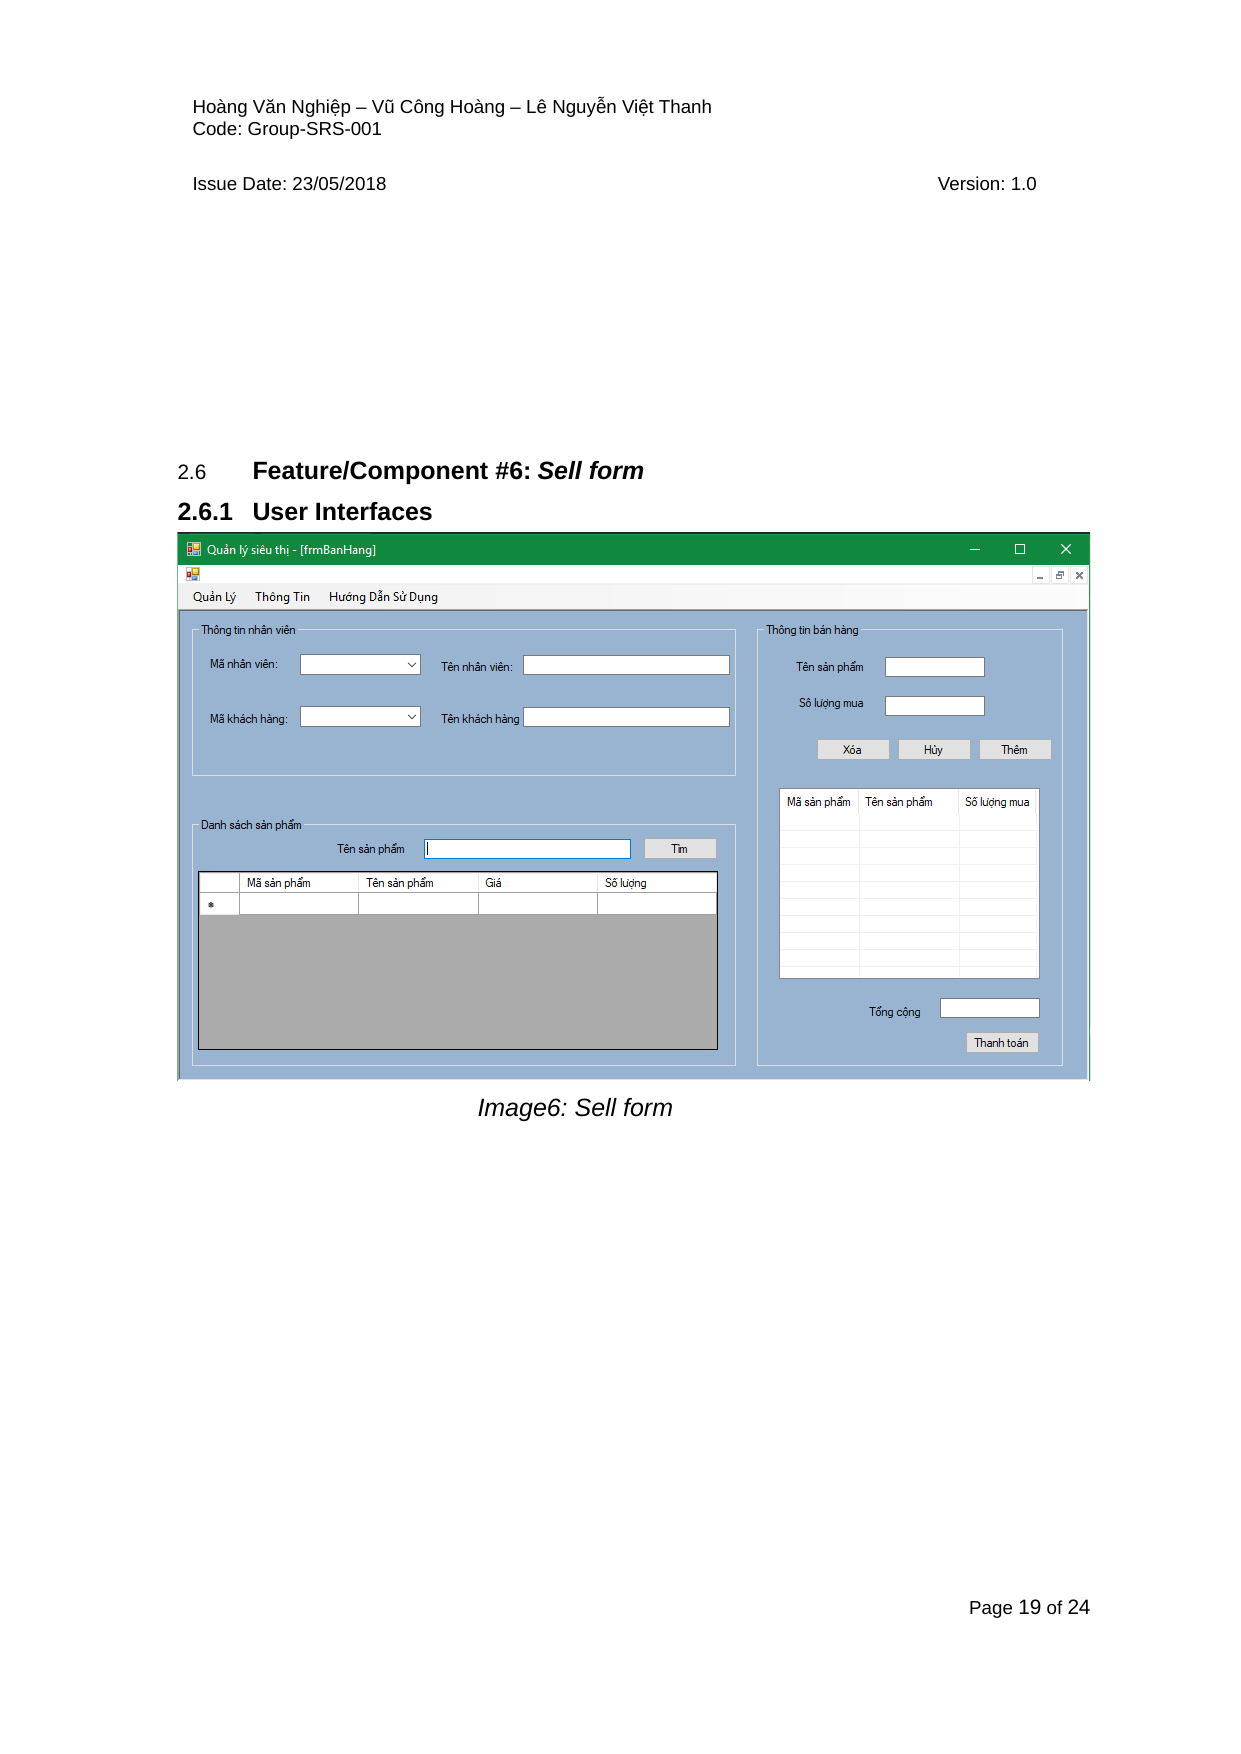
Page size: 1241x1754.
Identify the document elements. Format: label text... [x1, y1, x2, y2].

text Image6: Sell form [417, 1093, 1090, 1122]
subtitle User Interfaces [177, 497, 1090, 526]
picture [177, 532, 1091, 1081]
subtitle Feature/Component #6: Sell form [177, 456, 1090, 485]
